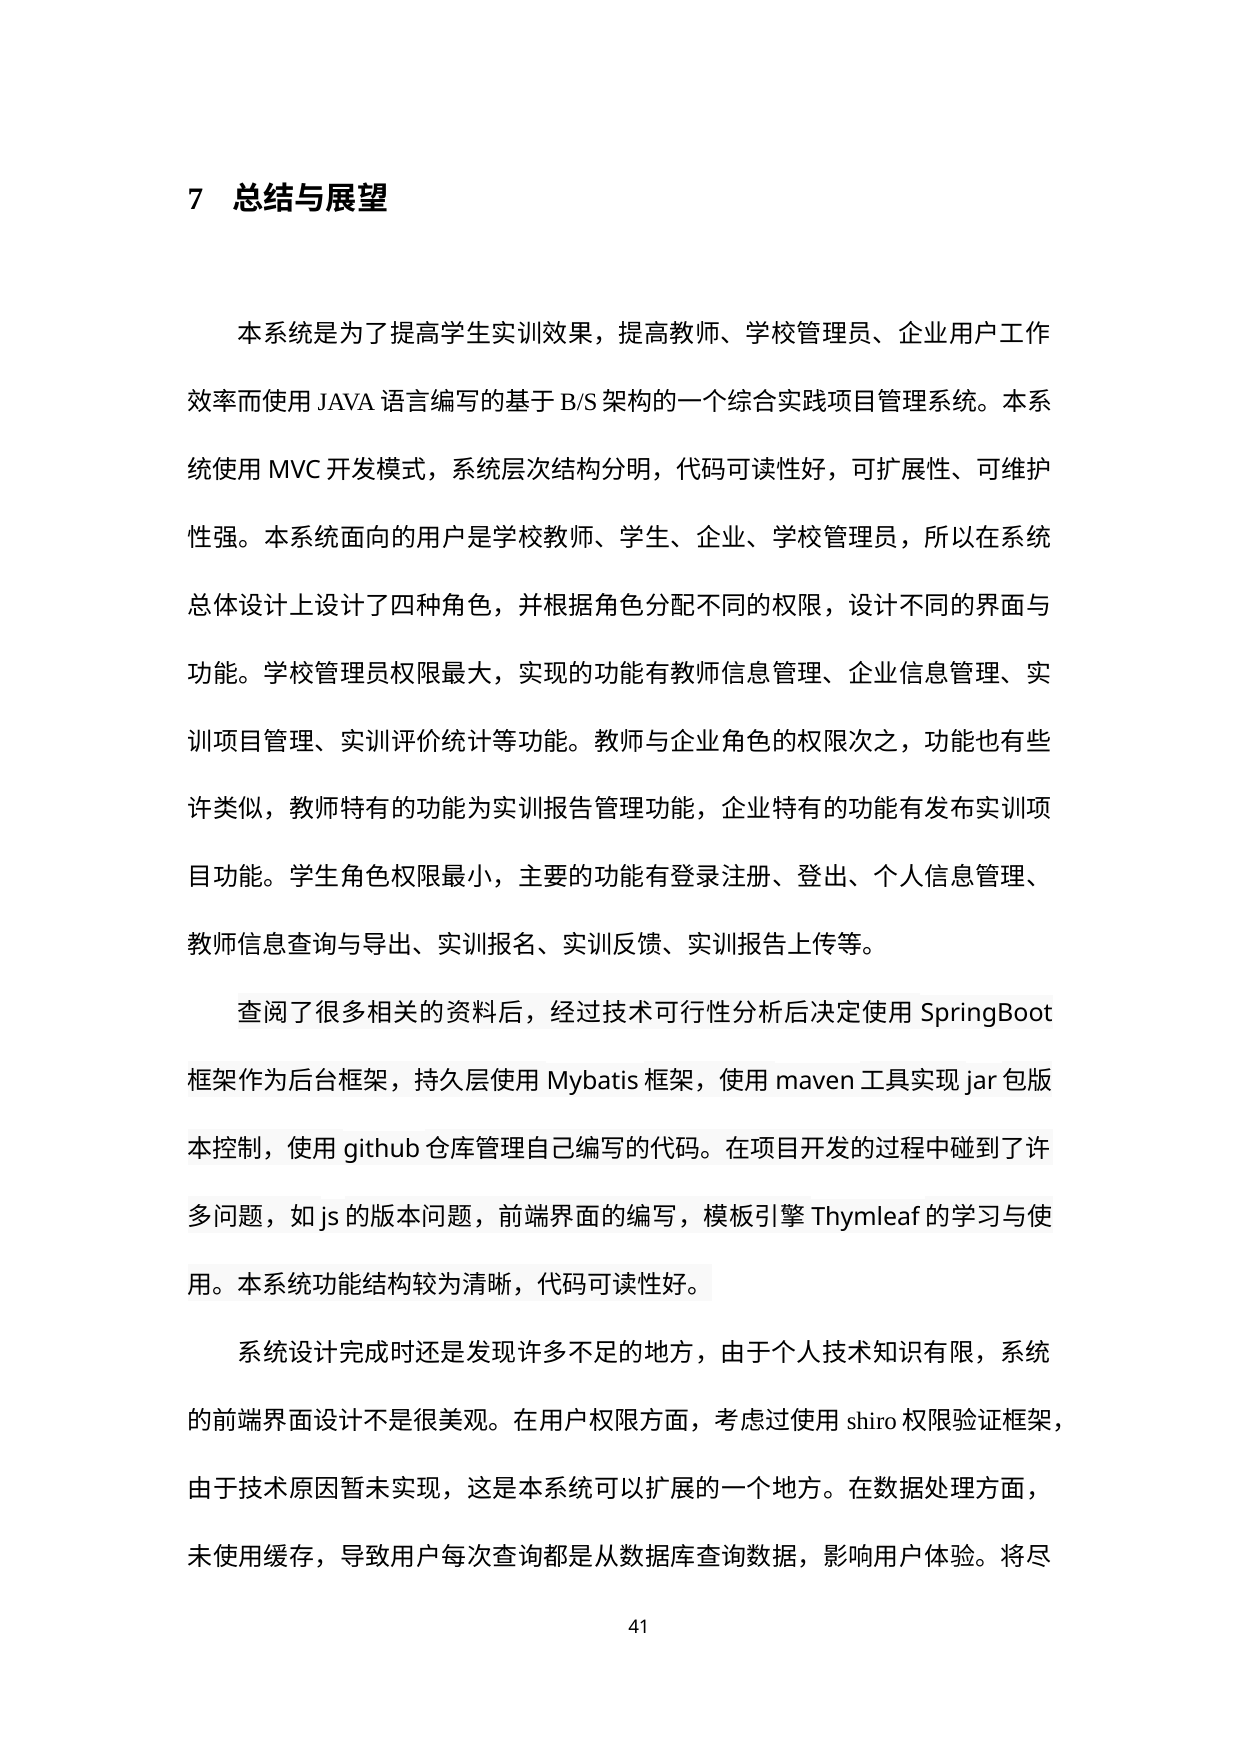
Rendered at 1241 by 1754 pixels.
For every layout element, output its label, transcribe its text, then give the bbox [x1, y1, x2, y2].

text 本系统是为了提高学生实训效果，提高教师、学校管理员、企业用户工作效率而使用JAVA语言编写的基于B/S架构的一个综合实践项目管理系统。本系统使用MVC开发模式，系统层次结构分明，代码可读性好，可扩展性、可维护性强。本系统面向的用户是学校教师、学生、企业、学校管理员，所以在系统总体设计上设计了四种角色，并根据角色分配不同的权限，设计不同的界面与功能。学校管理员权限最大，实现的功能有教师信息管理、企业信息管理、实训项目管理、实训评价统计等功能。教师与企业角色的权限次之，功能也有些许类似，教师特有的功能为实训报告管理功能，企业特有的功能有发布实训项目功能。学生角色权限最小，主要的功能有登录注册、登出、个人信息管理、教师信息查询与导出、实训报名、实训反馈、实训报告上传等。 [187, 298, 1053, 977]
text 查阅了很多相关的资料后，经过技术可行性分析后决定使用SpringBoot框架作为后台框架，持久层使用Mybatis框架，使用maven工具实现jar包版本控制，使用github仓库管理自己编写的代码。在项目开发的过程中碰到了许多问题，如js的版本问题，前端界面的编写，模板引擎Thymleaf的学习与使用。本系统功能结构较为清晰，代码可读性好。 [187, 977, 1053, 1316]
subtitle 总结与展望 [187, 162, 1053, 230]
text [187, 1316, 1053, 1588]
